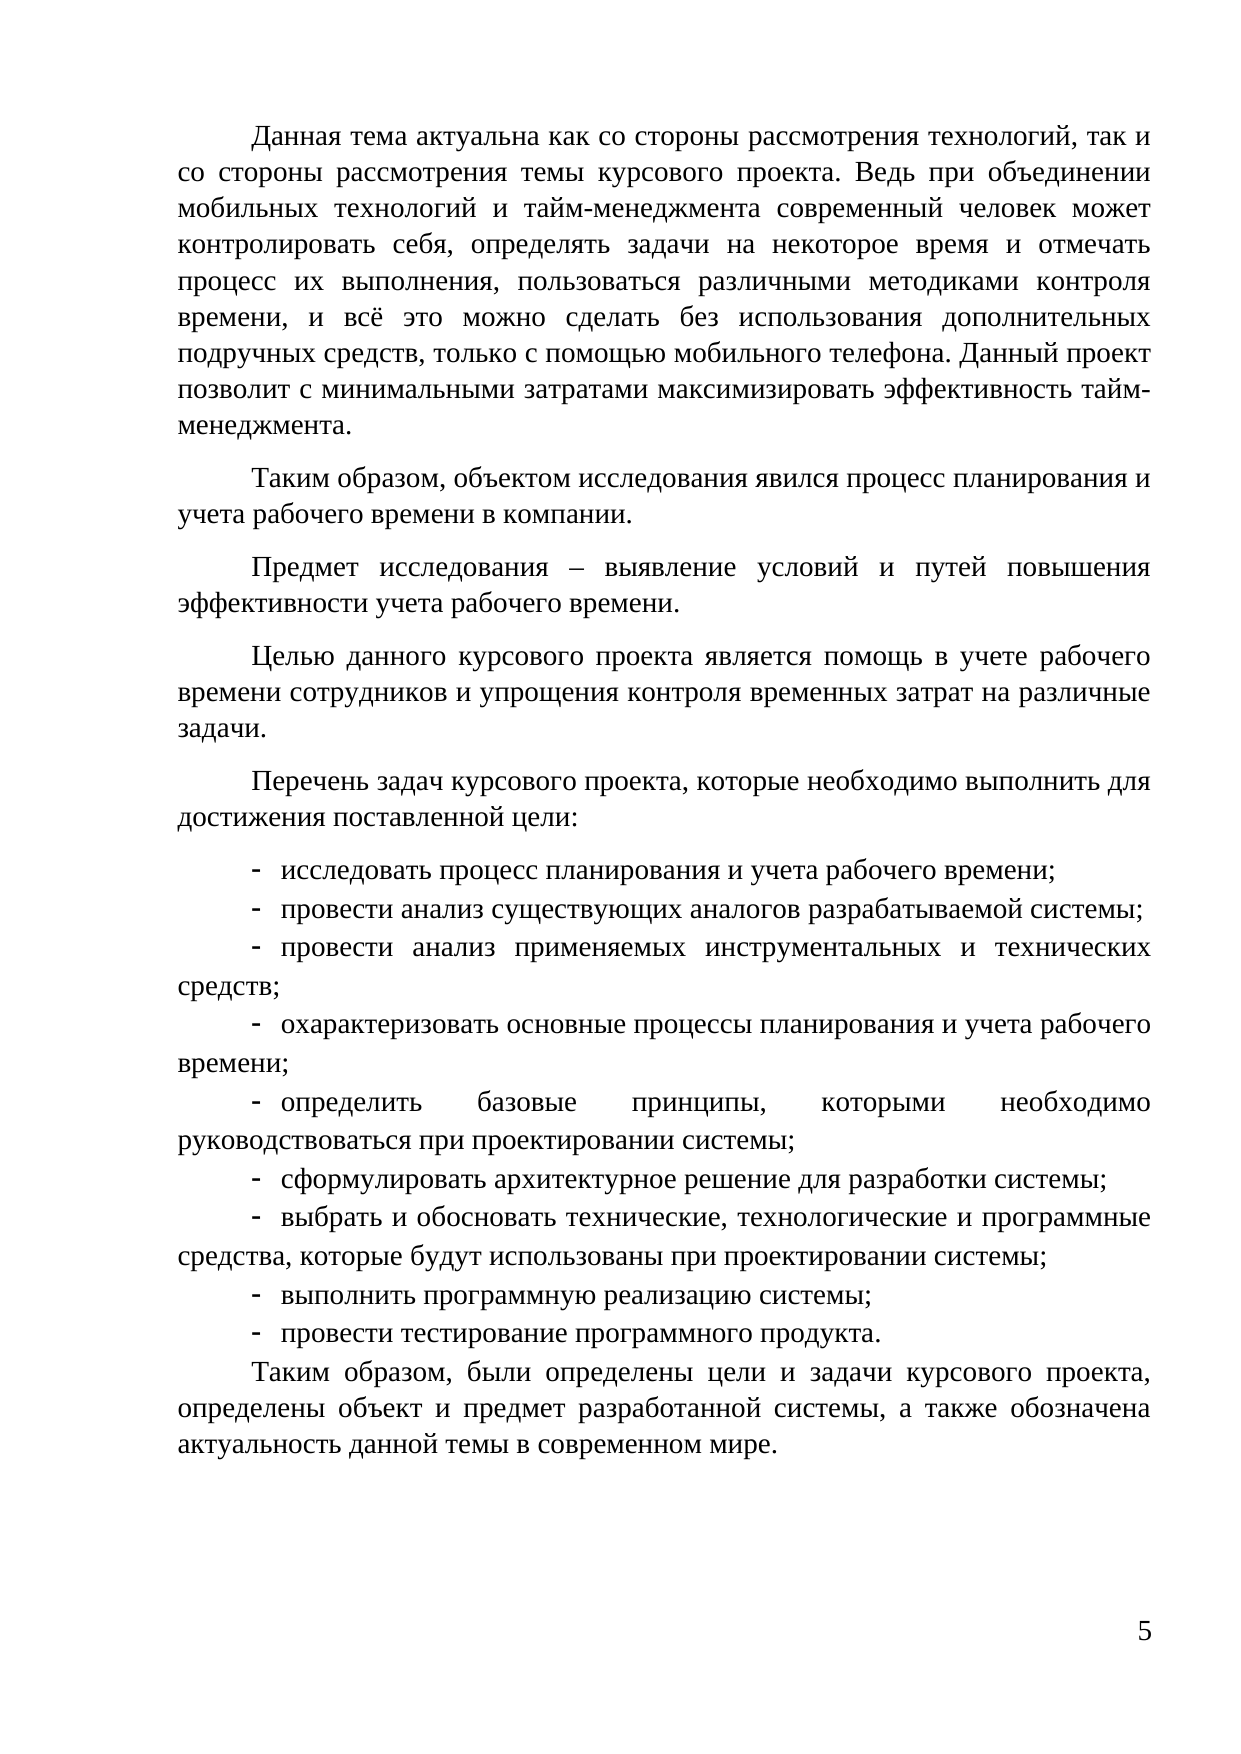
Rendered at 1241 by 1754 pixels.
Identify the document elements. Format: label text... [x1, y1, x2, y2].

text Таким образом, объектом исследования явился процесс планирования и учета рабочего времени в компании. [177, 460, 1152, 530]
list определить базовые принципы, которыми необходимо руководствоваться при проектировании системы; [177, 1084, 1152, 1156]
list провести тестирование программного продукта. [177, 1315, 1152, 1349]
text Целью данного курсового проекта является помощь в учете рабочего времени сотрудников и упрощения контроля временных затрат на различные задачи. [177, 638, 1152, 744]
list исследовать процесс планирования и учета рабочего времени; [177, 852, 1152, 886]
list выполнить программную реализацию системы; [177, 1277, 1152, 1310]
list охарактеризовать основные процессы планирования и учета рабочего времени; [177, 1007, 1152, 1079]
text Перечень задач курсового проекта, которые необходимо выполнить для достижения поставленной цели: [177, 763, 1152, 833]
list выбрать и обосновать технические, технологические и программные средства, которые будут использованы при проектировании системы; [177, 1199, 1152, 1272]
text Данная тема актуальна как со стороны рассмотрения технологий, так и со стороны рассмотрения темы курсового проекта. Ведь при объединении мобильных технологий и тайм-менеджмента современный человек может контролировать себя, определять задачи на некоторое время и отмечать процесс их выполнения, пользоваться различными методиками контроля времени, и всё это можно сделать без использования дополнительных подручных средств, только с помощью мобильного телефона. Данный проект позволит с минимальными затратами максимизировать эффективность тайм-менеджмента. [177, 118, 1152, 441]
text Предмет исследования – выявление условий и путей повышения эффективности учета рабочего времени. [177, 549, 1152, 619]
text Таким образом, были определены цели и задачи курсового проекта, определены объект и предмет разработанной системы, а также обозначена актуальность данной темы в современном мире. [177, 1354, 1152, 1460]
list сформулировать архитектурное решение для разработки системы; [177, 1161, 1152, 1194]
list провести анализ существующих аналогов разрабатываемой системы; [177, 891, 1152, 924]
list провести анализ применяемых инструментальных и технических средств; [177, 929, 1152, 1002]
